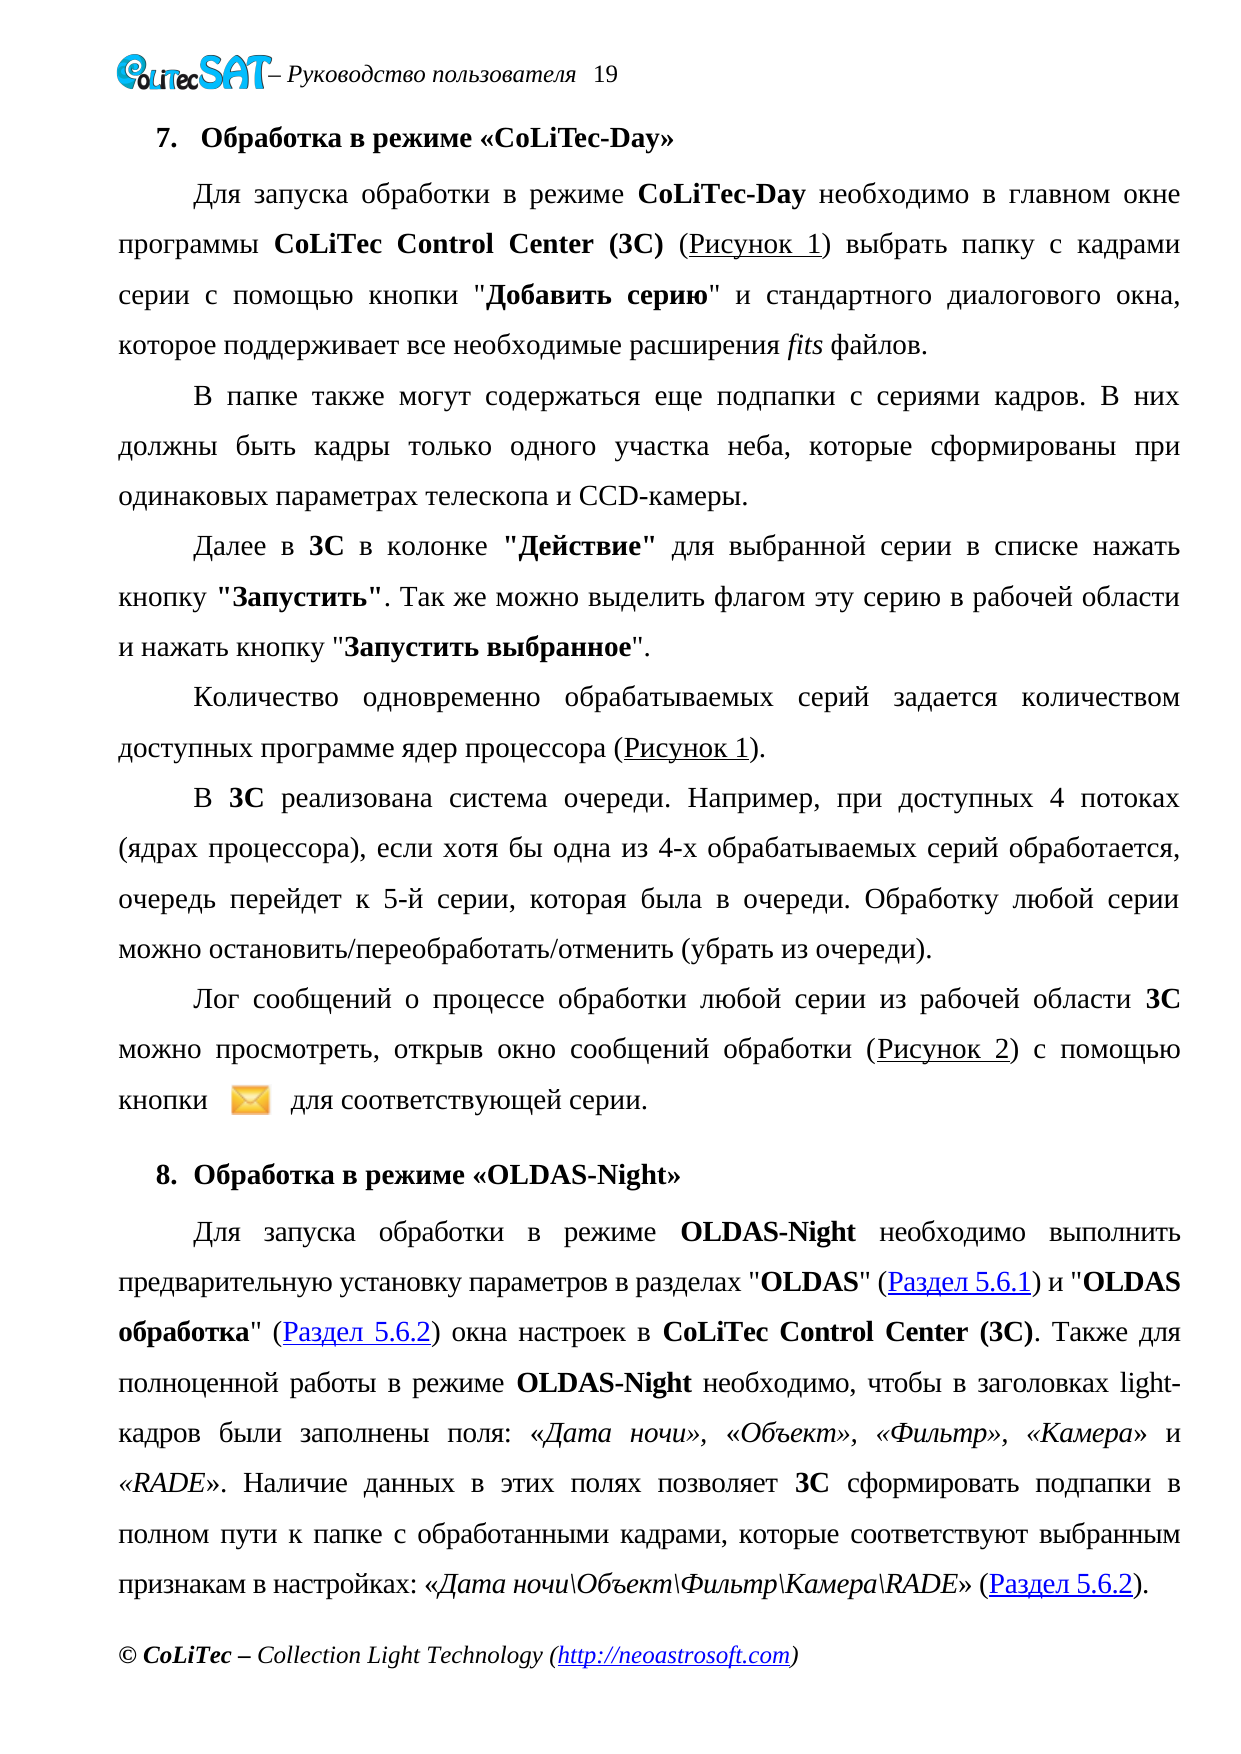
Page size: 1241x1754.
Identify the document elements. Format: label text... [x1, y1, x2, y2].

text В 3С реализована система очереди. Например, при доступных 4 потоках (ядрах процессора), если хотя бы одна из 4-х обрабатываемых серий обработается, очередь перейдет к 5-й серии, которая была в очереди. Обработку любой серии можно остановить/переобработать/отменить (убрать из очереди). [118, 780, 1181, 964]
text Для запуска обработки в режиме OLDAS-Night необходимо выполнить предварительную установку параметров в разделах "OLDAS" (Раздел 5.6.1) и "OLDAS обработка" (Раздел 5.6.2) окна настроек в CoLiTec Control Center (3С). Также для полноценной работы в режиме OLDAS-Night необходимо, чтобы в заголовках light-кадров были заполнены поля: «Дата ночи», «Объект», «Фильтр», «Камера» и «RADE». Наличие данных в этих полях позволяет 3С сформировать подпапки в полном пути к папке с обработанными кадрами, которые соответствуют выбранным признакам в настройках: «Дата ночи\Объект\Фильтр\Камера\RADE» (Раздел 5.6.2). [118, 1214, 1181, 1599]
subtitle Обработка в режиме «OLDAS-Night» [156, 1157, 1181, 1191]
picture [231, 1084, 272, 1115]
text В папке также могут содержаться еще подпапки с сериями кадров. В них должны быть кадры только одного участка неба, которые сформированы при одинаковых параметрах телескопа и CCD-камеры. [118, 378, 1181, 512]
subtitle Обработка в режиме «CoLiTec-Day» [156, 120, 1181, 153]
picture [115, 53, 275, 91]
text Далее в 3С в колонке "Действие" для выбранной серии в списке нажать кнопку "Запустить". Так же можно выделить флагом эту серию в рабочей области и нажать кнопку "Запустить выбранное". [118, 528, 1181, 663]
